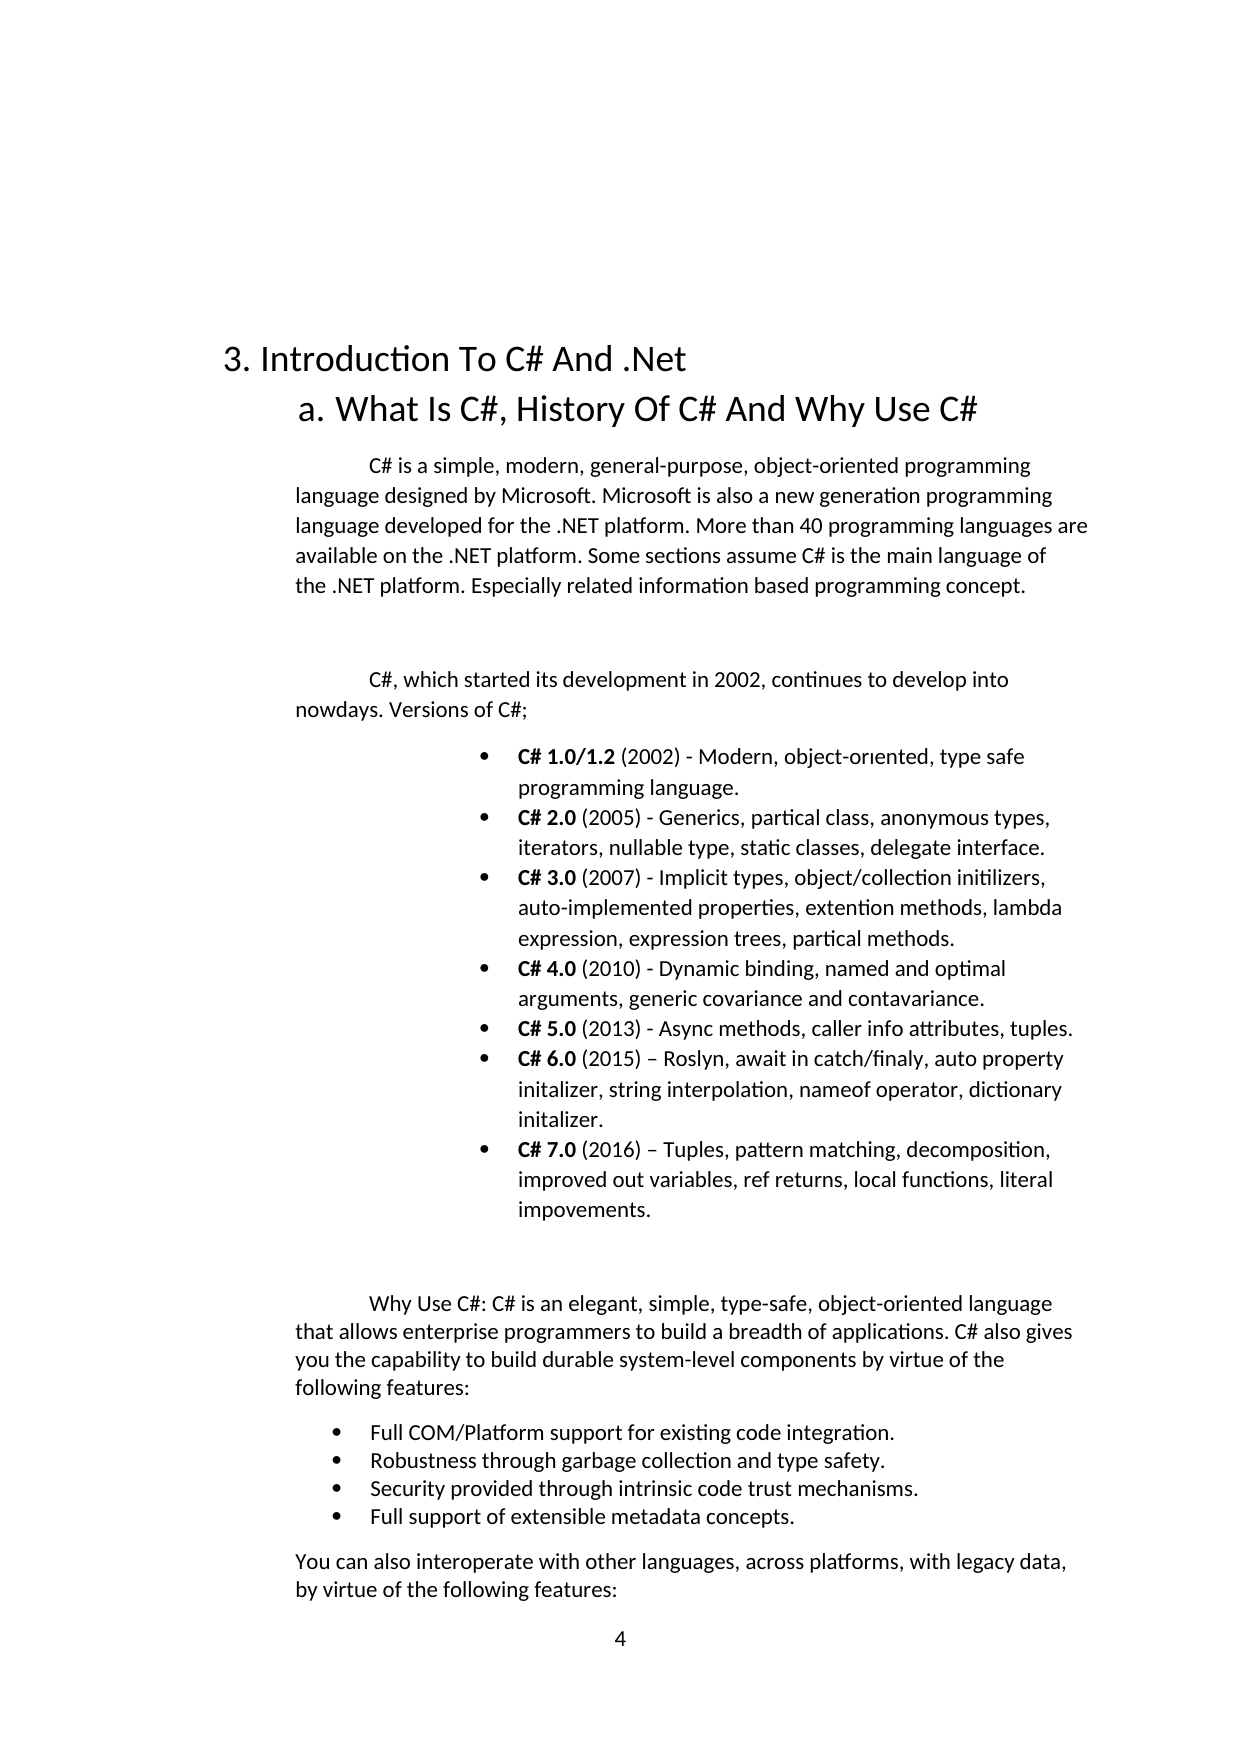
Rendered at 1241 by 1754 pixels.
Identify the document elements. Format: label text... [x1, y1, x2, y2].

list C# 1.0/1.2 (2002) - Modern, object-orıented, type safe programming language. [480, 742, 1093, 801]
text C#, which started its development in 2002, continues to develop into nowdays. Versions of C#; [295, 665, 1093, 723]
list Robustness through garbage collection and type safety. [333, 1446, 1093, 1474]
list C# 2.0 (2005) - Generics, partical class, anonymous types, iterators, nullable type, static classes, delegate interface. [480, 803, 1093, 861]
list C# 6.0 (2015) – Roslyn, await in catch/finaly, auto property initalizer, string interpolation, nameof operator, dictionary initalizer. [480, 1044, 1093, 1133]
list C# 5.0 (2013) - Async methods, caller info attributes, tuples. [480, 1014, 1093, 1042]
list C# 3.0 (2007) - Implicit types, object/collection initilizers, auto-implemented properties, extention methods, lambda expression, expression trees, partical methods. [480, 863, 1093, 952]
text You can also interoperate with other languages, across platforms, with legacy data, by virtue of the following features: [295, 1547, 1093, 1603]
list Full COM/Platform support for existing code integration. [333, 1418, 1093, 1446]
list Introduction To C# And .Net [223, 335, 1093, 381]
list C# 7.0 (2016) – Tuples, pattern matching, decomposition, improved out variables, ref returns, local functions, literal impovements. [480, 1135, 1093, 1223]
list Full support of extensible metadata concepts. [333, 1502, 1093, 1530]
list What Is C#, History Of C# And Why Use C# [298, 384, 1093, 430]
list Security provided through intrinsic code trust mechanisms. [333, 1474, 1093, 1502]
text C# is a simple, modern, general-purpose, object-oriented programming language designed by Microsoft. Microsoft is also a new generation programming language developed for the .NET platform. More than 40 programming languages are available on the .NET platform. Some sections assume C# is the main language of the .NET platform. Especially related information based programming concept. [295, 451, 1093, 599]
text Why Use C#: C# is an elegant, simple, type-safe, object-oriented language that allows enterprise programmers to build a breadth of applications. C# also gives you the capability to build durable system-level components by virtue of the following features: [295, 1289, 1093, 1401]
list C# 4.0 (2010) - Dynamic binding, named and optimal arguments, generic covariance and contavariance. [480, 954, 1093, 1012]
